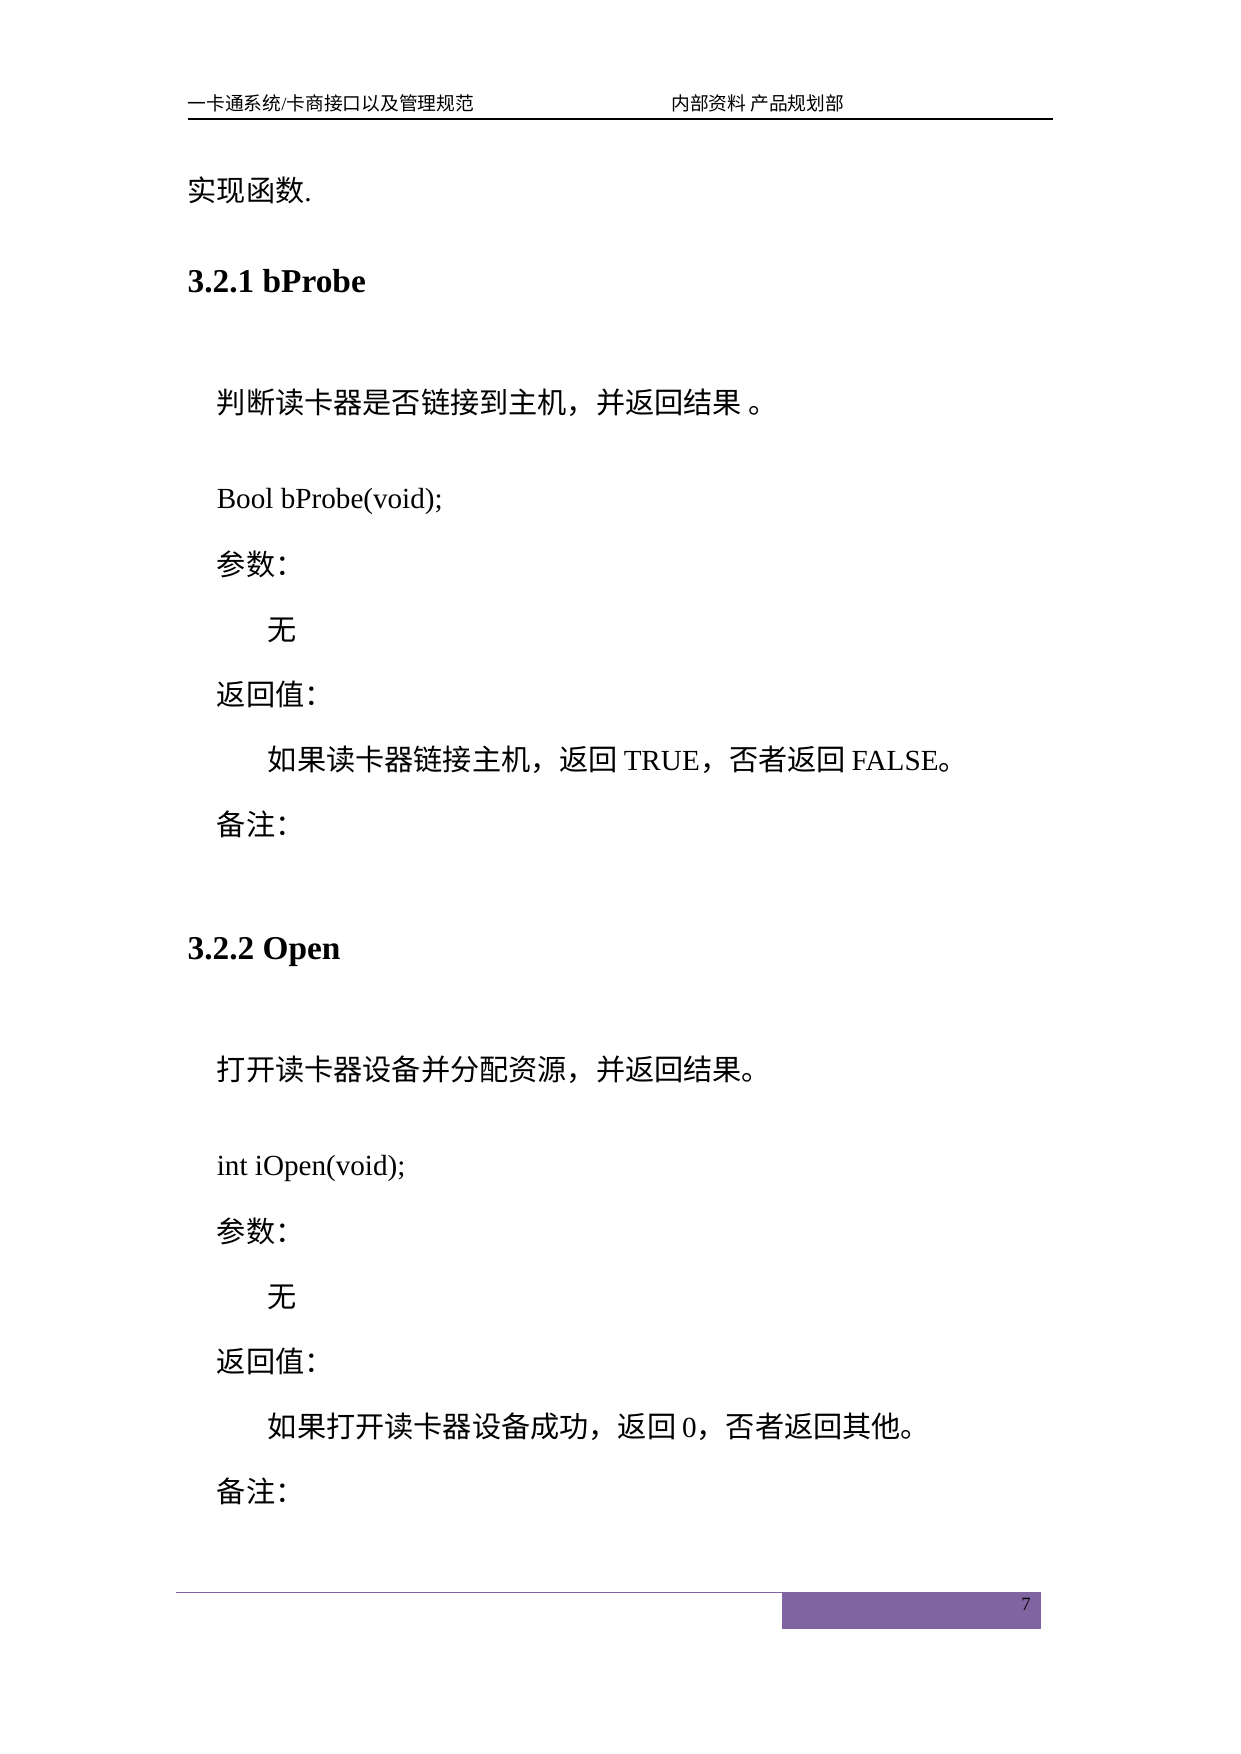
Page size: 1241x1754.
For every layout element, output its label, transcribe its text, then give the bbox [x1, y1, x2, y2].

text int iOpen(void); [187, 1132, 1053, 1197]
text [187, 156, 1053, 221]
text 无 [187, 1262, 1053, 1327]
text 参数： [187, 530, 1053, 595]
text 返回值： [187, 660, 1053, 725]
text 判断读卡器是否链接到主机，并返回结果 。 [187, 368, 1053, 433]
text 如果读卡器链接主机，返回TRUE，否者返回FALSE。 [187, 725, 1053, 790]
subtitle Open [187, 915, 1053, 980]
text 备注： [187, 1457, 1053, 1522]
text Bool bProbe(void); [187, 465, 1053, 530]
text 返回值： [187, 1327, 1053, 1392]
text 参数： [187, 1197, 1053, 1262]
text 如果打开读卡器设备成功，返回0，否者返回其他。 [187, 1392, 1053, 1457]
text 备注： [187, 790, 1053, 855]
text 打开读卡器设备并分配资源，并返回结果。 [187, 1035, 1053, 1100]
subtitle bProbe [187, 248, 1053, 313]
text 无 [187, 595, 1053, 660]
